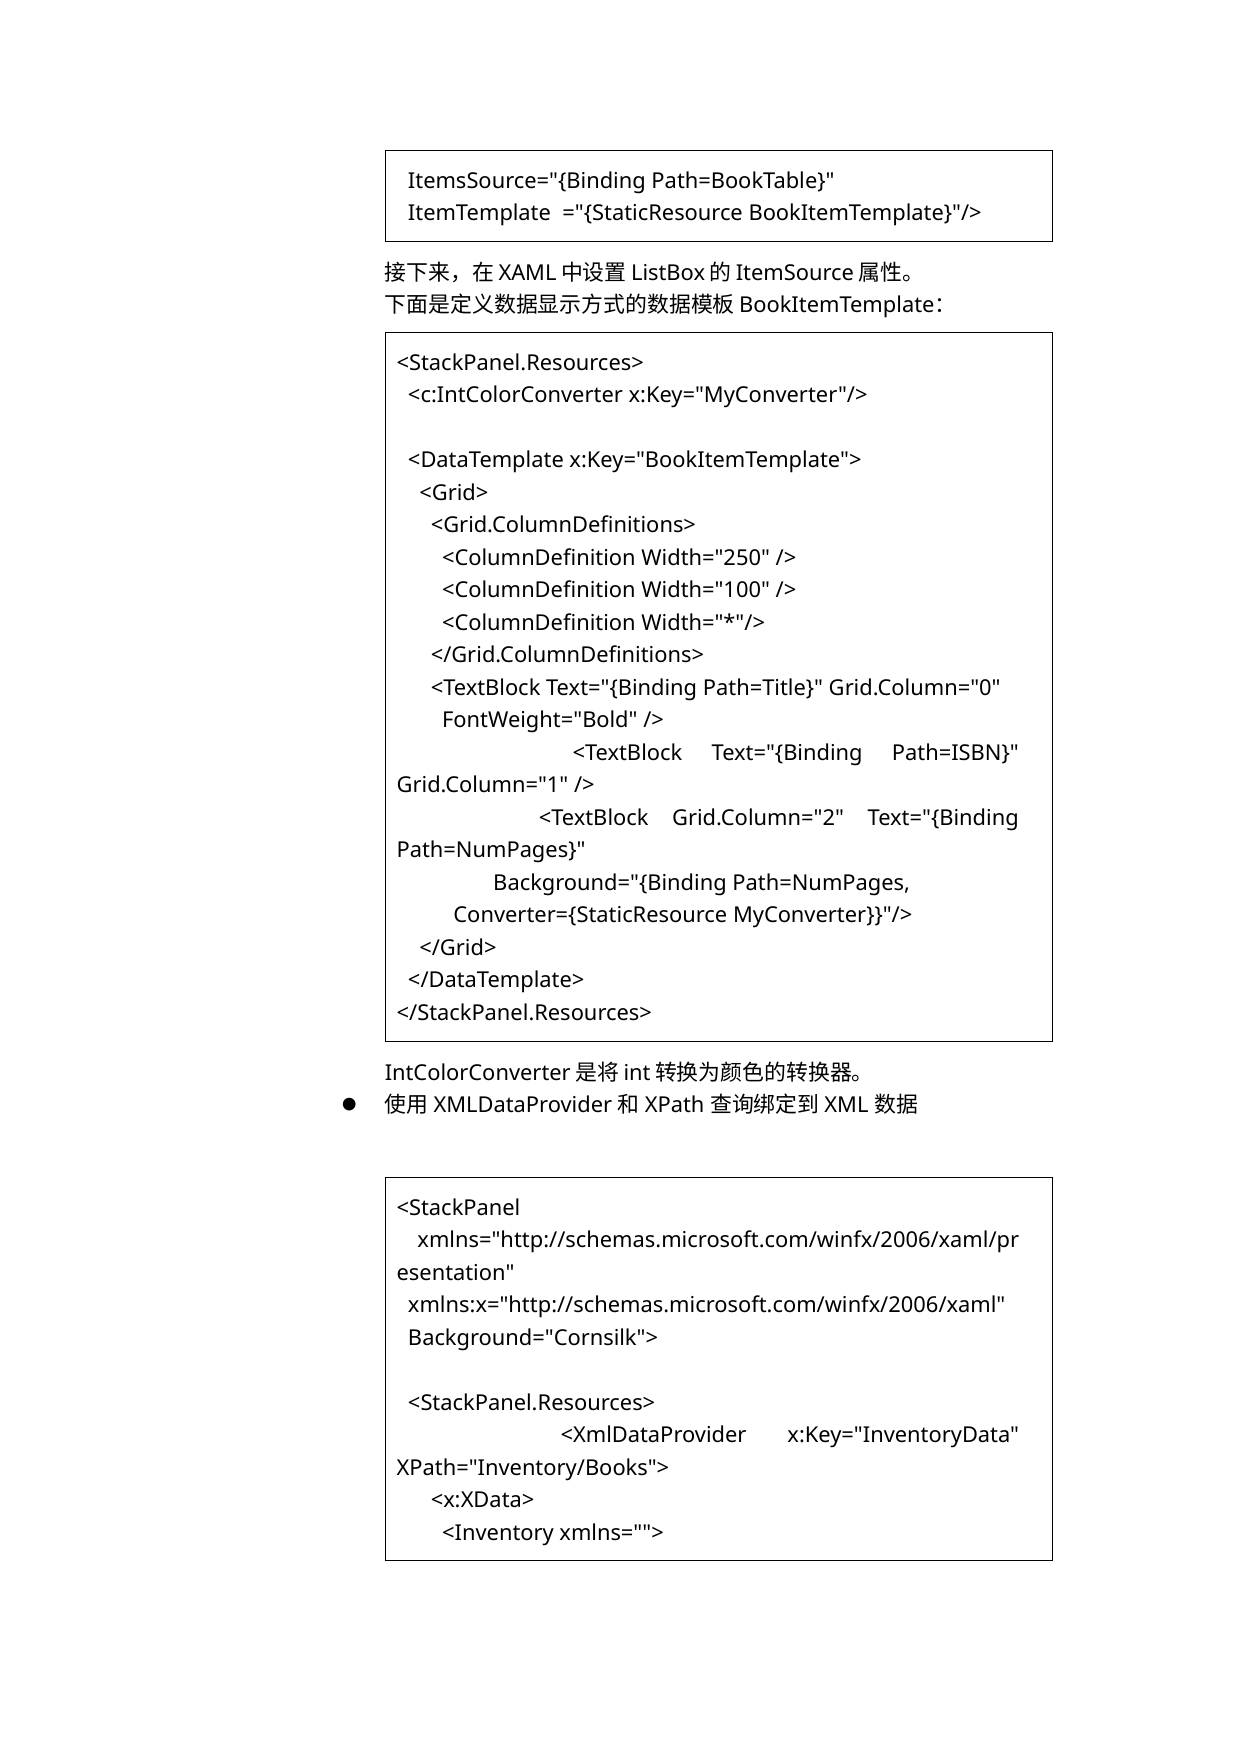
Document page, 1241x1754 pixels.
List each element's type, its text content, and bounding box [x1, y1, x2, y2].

list IntColorConverter是将int转换为颜色的转换器。 [384, 1054, 1031, 1087]
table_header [386, 151, 1052, 241]
list 下面是定义数据显示方式的数据模板BookItemTemplate： [384, 287, 1031, 319]
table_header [386, 1178, 1052, 1560]
list 接下来，在XAML中设置ListBox的ItemSource属性。 [384, 254, 1031, 287]
table_header <StackPanel.Resources> <c:IntColorConverter x:Key="MyConverter"/> <DataTemplate x:Key="BookItemTemplate"> <Grid> <Grid.ColumnDefinitions> <ColumnDefinition Width="250" /> <ColumnDefinition Width="100" /> <ColumnDefinition Width="*"/> </Grid.ColumnDefinitions> <TextBlock Text="{Binding Path=Title}" Grid.Column="0" FontWeight="Bold" /> <TextBlock Text="{Binding Path=ISBN}" Grid.Column="1" /> <TextBlock Grid.Column="2" Text="{Binding Path=NumPages}" Background="{Binding Path=NumPages, Converter={StaticResource MyConverter}}"/> </Grid> </DataTemplate> </StackPanel.Resources> [386, 333, 1052, 1041]
list 使用 XMLDataProvider 和 XPath 查询绑定到 XML 数据 [341, 1087, 1031, 1119]
